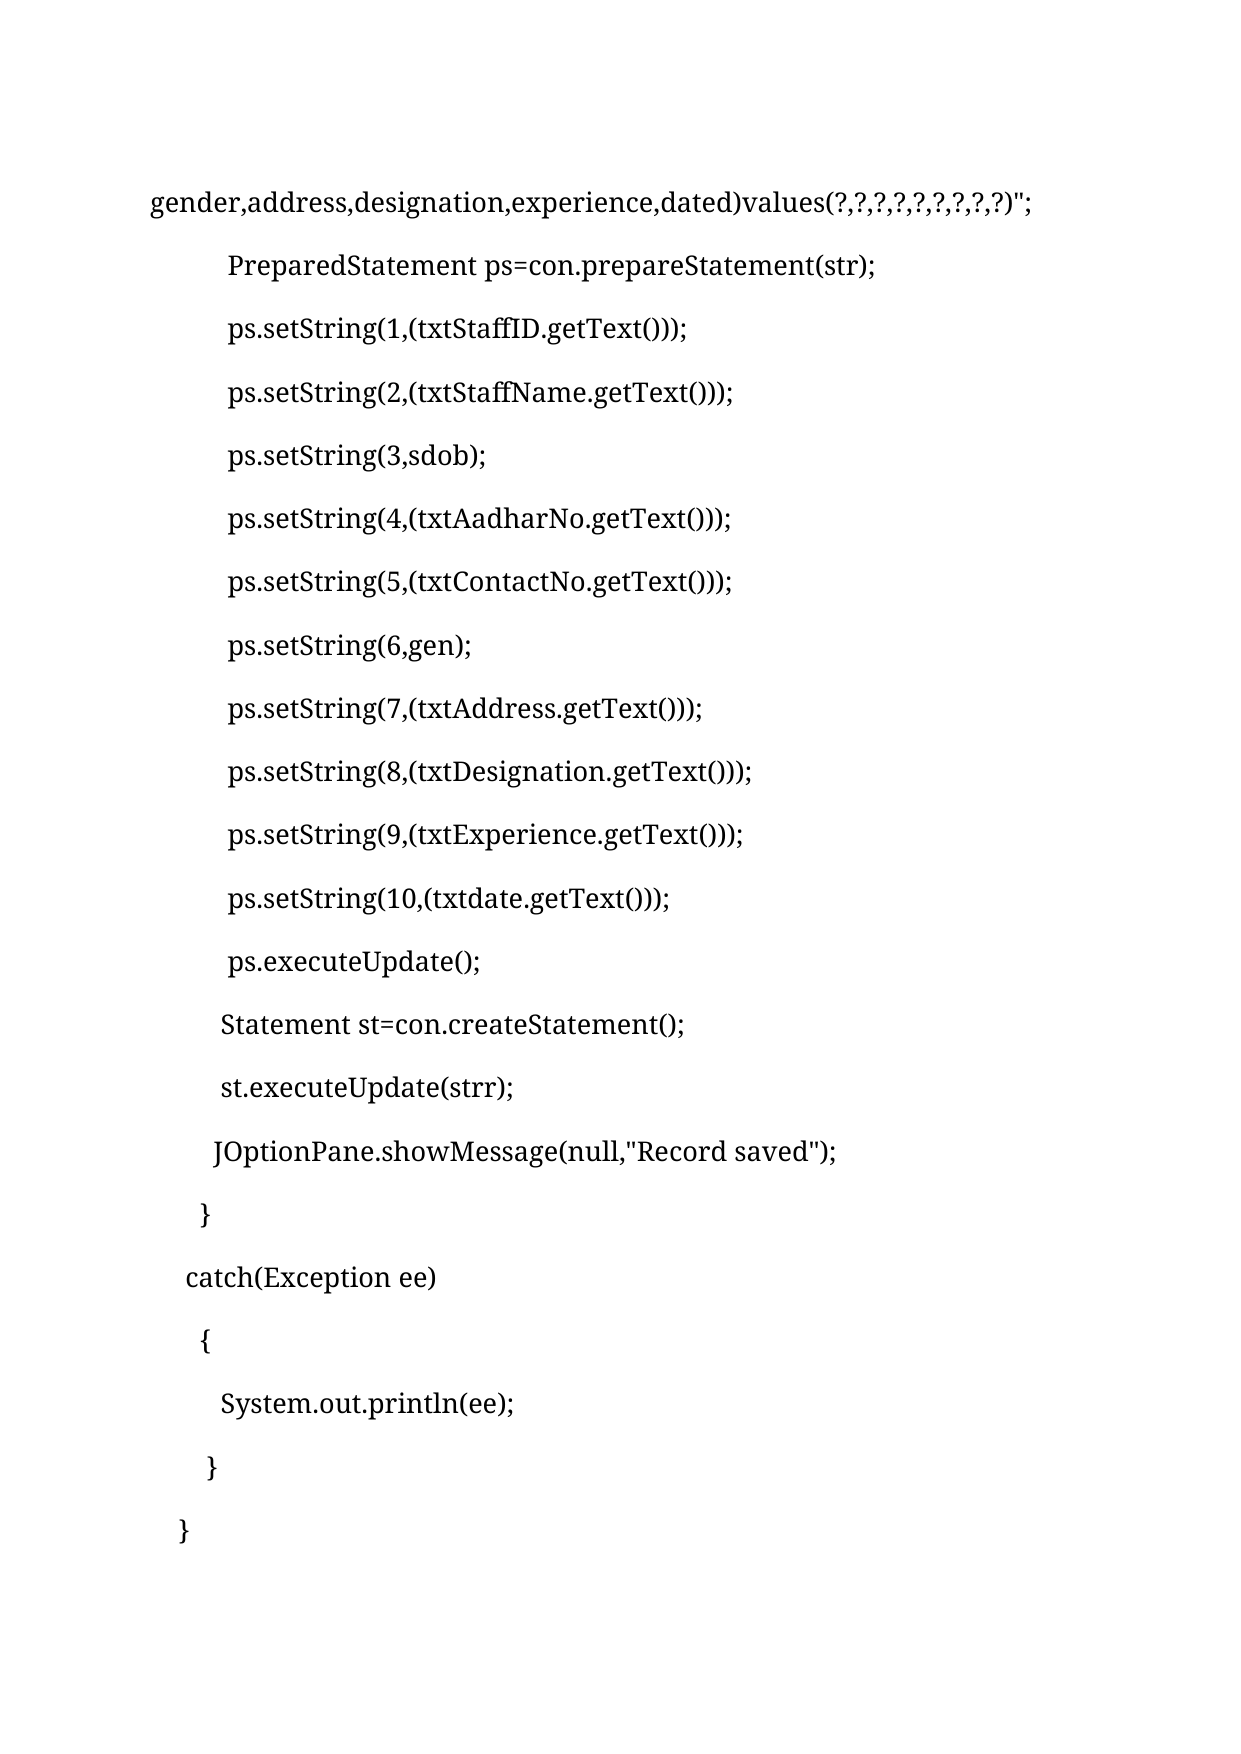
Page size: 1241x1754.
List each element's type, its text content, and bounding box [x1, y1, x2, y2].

text st.executeUpdate(strr); [150, 1069, 1090, 1106]
text { [150, 1322, 1090, 1358]
text ps.setString(10,(txtdate.getText())); [150, 879, 1090, 916]
text Statement st=con.createStatement(); [150, 1006, 1090, 1042]
text PreparedStatement ps=con.prepareStatement(str); [150, 247, 1090, 284]
text System.out.println(ee); [150, 1385, 1090, 1422]
text } [150, 1448, 1090, 1485]
text ps.setString(9,(txtExperience.getText())); [150, 816, 1090, 853]
text catch(Exception ee) [150, 1258, 1090, 1295]
text ps.setString(1,(txtStaffID.getText())); [150, 310, 1090, 347]
text ps.executeUpdate(); [150, 942, 1090, 979]
text } [150, 1195, 1090, 1232]
text ps.setString(7,(txtAddress.getText())); [150, 689, 1090, 726]
text ps.setString(2,(txtStaffName.getText())); [150, 373, 1090, 410]
text ps.setString(8,(txtDesignation.getText())); [150, 753, 1090, 789]
text ps.setString(4,(txtAadharNo.getText())); [150, 500, 1090, 537]
text ps.setString(3,sdob); [150, 436, 1090, 473]
text ps.setString(6,gen); [150, 626, 1090, 663]
text gender,address,designation,experience,dated)values(?,?,?,?,?,?,?,?,?)"; [150, 150, 1090, 220]
text ps.setString(5,(txtContactNo.getText())); [150, 563, 1090, 600]
text } [150, 1511, 1090, 1548]
text JOptionPane.showMessage(null,"Record saved"); [150, 1132, 1090, 1169]
